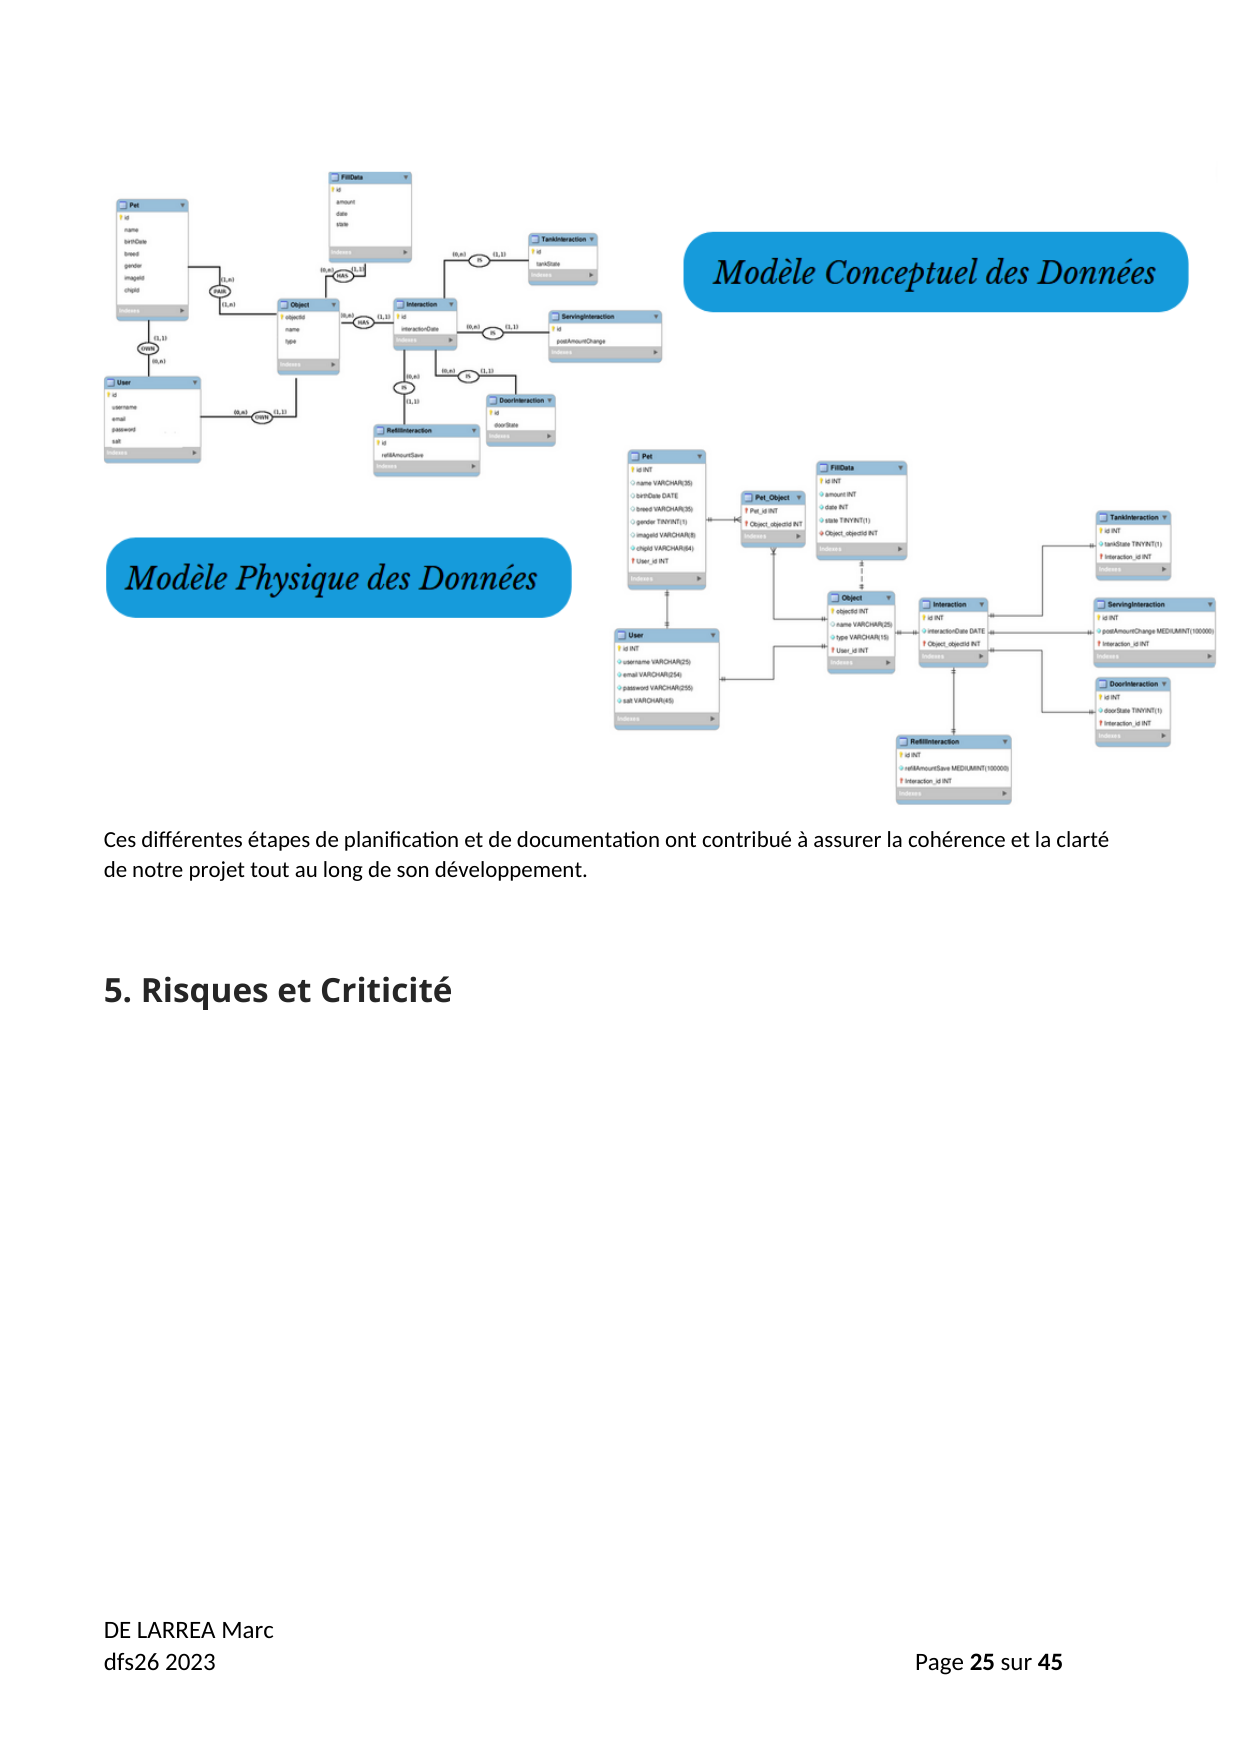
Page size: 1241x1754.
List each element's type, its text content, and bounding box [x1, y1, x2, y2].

subtitle 5. Risques et Criticité [103, 967, 1122, 1012]
picture [103, 147, 1218, 807]
text Ces différentes étapes de planification et de documentation ont contribué à assurer la cohérence et la clarté de notre projet tout au long de son développement. [103, 825, 1122, 883]
